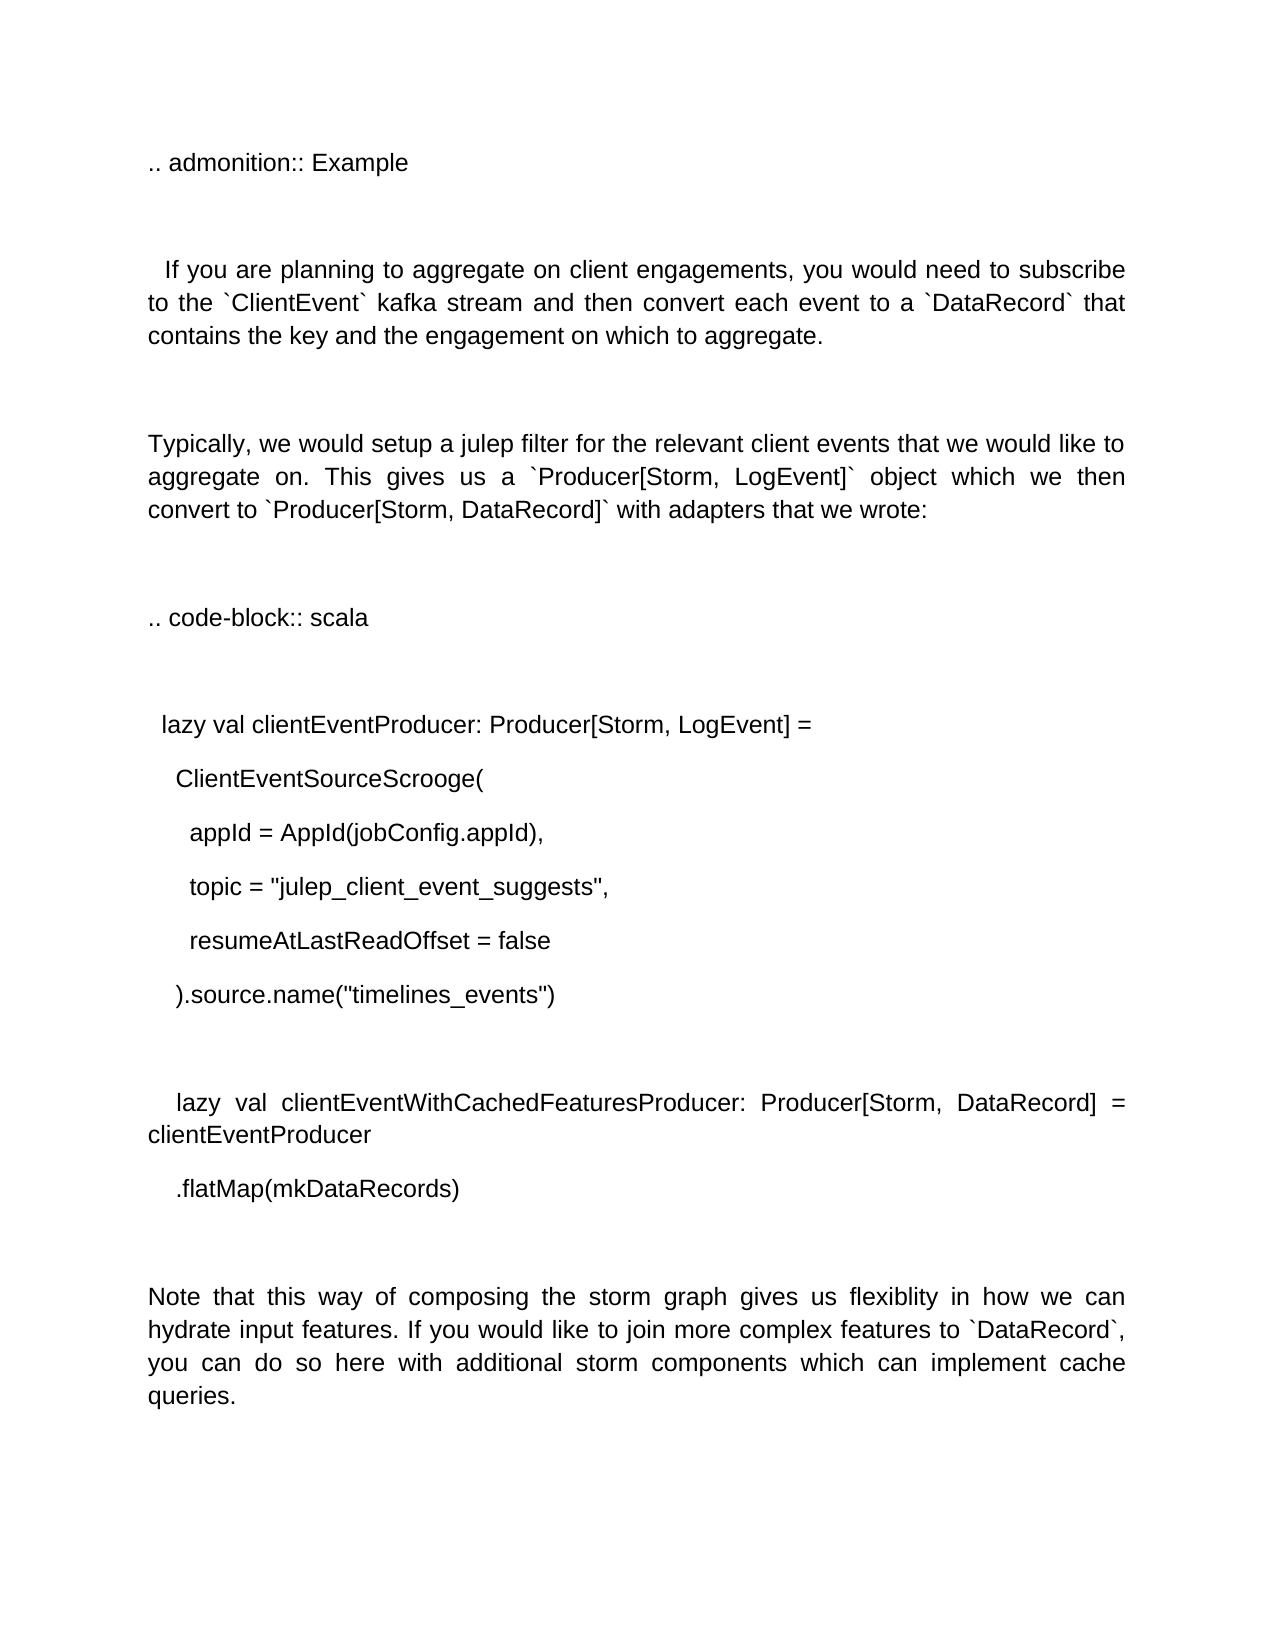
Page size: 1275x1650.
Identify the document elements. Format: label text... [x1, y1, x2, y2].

text .flatMap(mkDataRecords) [148, 1174, 1127, 1203]
text Note that this way of composing the storm graph gives us flexiblity in how we can hydrate input features. If you would like to join more complex features to `DataRecord`, you can do so here with additional storm components which can implement cache queries. [148, 1282, 1127, 1410]
text resumeAtLastReadOffset = false [148, 926, 1127, 955]
text .. code-block:: scala [148, 603, 1127, 632]
text ).source.name("timelines_events") [148, 980, 1127, 1008]
text topic = "julep_client_event_suggests", [148, 872, 1127, 901]
text Typically, we would setup a julep filter for the relevant client events that we would like to aggregate on. This gives us a `Producer[Storm, LogEvent]` object which we then convert to `Producer[Storm, DataRecord]` with adapters that we wrote: [148, 429, 1127, 524]
text If you are planning to aggregate on client engagements, you would need to subscribe to the `ClientEvent` kafka stream and then convert each event to a `DataRecord` that contains the key and the engagement on which to aggregate. [148, 255, 1127, 350]
text lazy val clientEventWithCachedFeaturesProducer: Producer[Storm, DataRecord] = clientEventProducer [148, 1087, 1127, 1149]
text lazy val clientEventProducer: Producer[Storm, LogEvent] = [148, 711, 1127, 739]
text appId = AppId(jobConfig.appId), [148, 818, 1127, 847]
text .. admonition:: Example [148, 148, 1127, 176]
text ClientEventSourceScrooge( [148, 764, 1127, 793]
